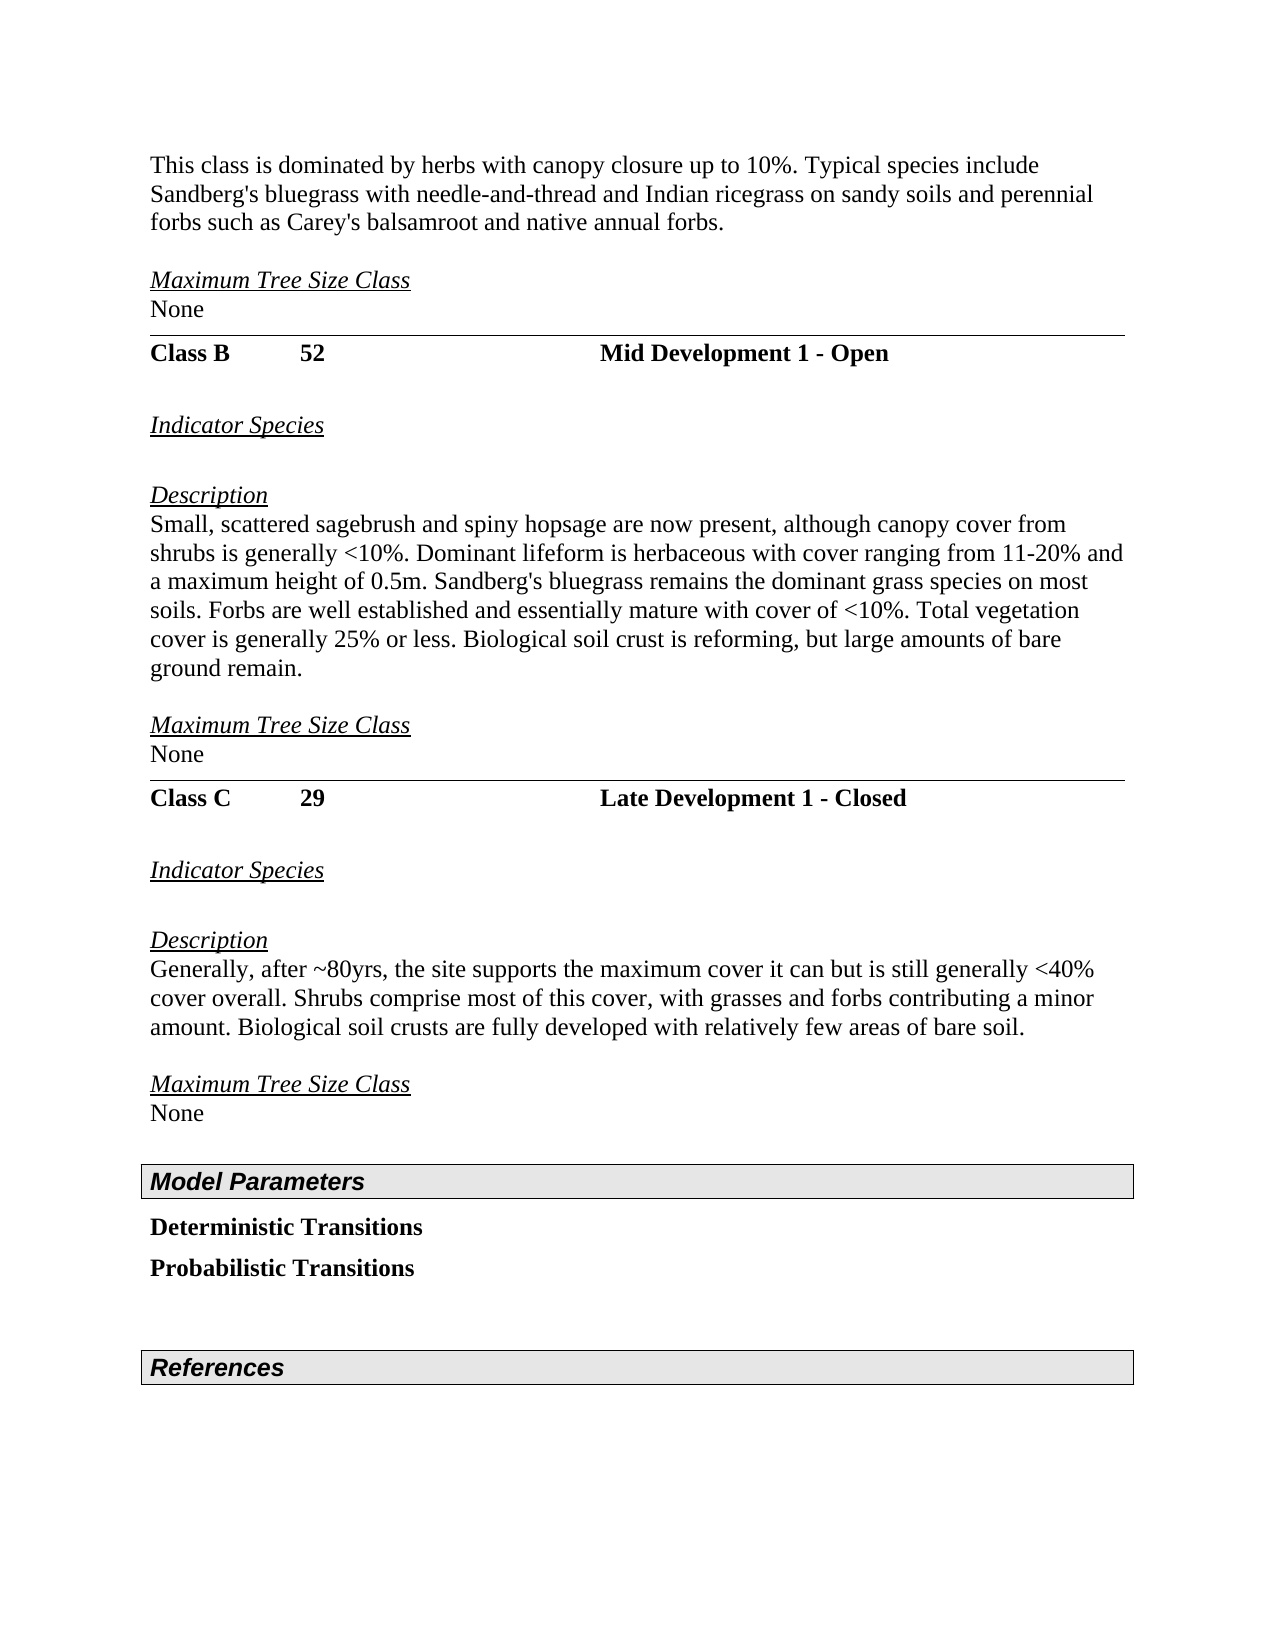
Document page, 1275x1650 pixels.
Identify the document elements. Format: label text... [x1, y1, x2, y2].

text Indicator Species [150, 410, 1125, 439]
text Description [150, 925, 1125, 954]
text Class C 29 Late Development 1 - Closed [150, 781, 1125, 812]
text Description [150, 480, 1125, 509]
text Model Parameters [142, 1165, 1133, 1198]
text Indicator Species [150, 855, 1125, 884]
text Small, scattered sagebrush and spiny hopsage are now present, although canopy cover from shrubs is generally <10%. Dominant lifeform is herbaceous with cover ranging from 11-20% and a maximum height of 0.5m. Sandberg's bluegrass remains the dominant grass species on most soils. Forbs are well established and essentially mature with cover of <10%. Total vegetation cover is generally 25% or less. Biological soil crust is reforming, but large amounts of bare ground remain. [150, 509, 1125, 681]
text Probabilistic Transitions [150, 1253, 1125, 1282]
text References [142, 1351, 1133, 1384]
text Maximum Tree Size ClassNone [150, 710, 1125, 768]
text Class B 52 Mid Development 1 - Open [150, 336, 1125, 367]
text Generally, after ~80yrs, the site supports the maximum cover it can but is still generally <40% cover overall. Shrubs comprise most of this cover, with grasses and forbs contributing a minor amount. Biological soil crusts are fully developed with relatively few areas of bare soil. [150, 954, 1125, 1040]
text Maximum Tree Size ClassNone [150, 265, 1125, 322]
text This class is dominated by herbs with canopy closure up to 10%. Typical species include Sandberg's bluegrass with needle-and-thread and Indian ricegrass on sandy soils and perennial forbs such as Carey's balsamroot and native annual forbs. [150, 150, 1125, 236]
text Maximum Tree Size ClassNone [150, 1069, 1125, 1127]
text Deterministic Transitions [150, 1212, 1125, 1240]
